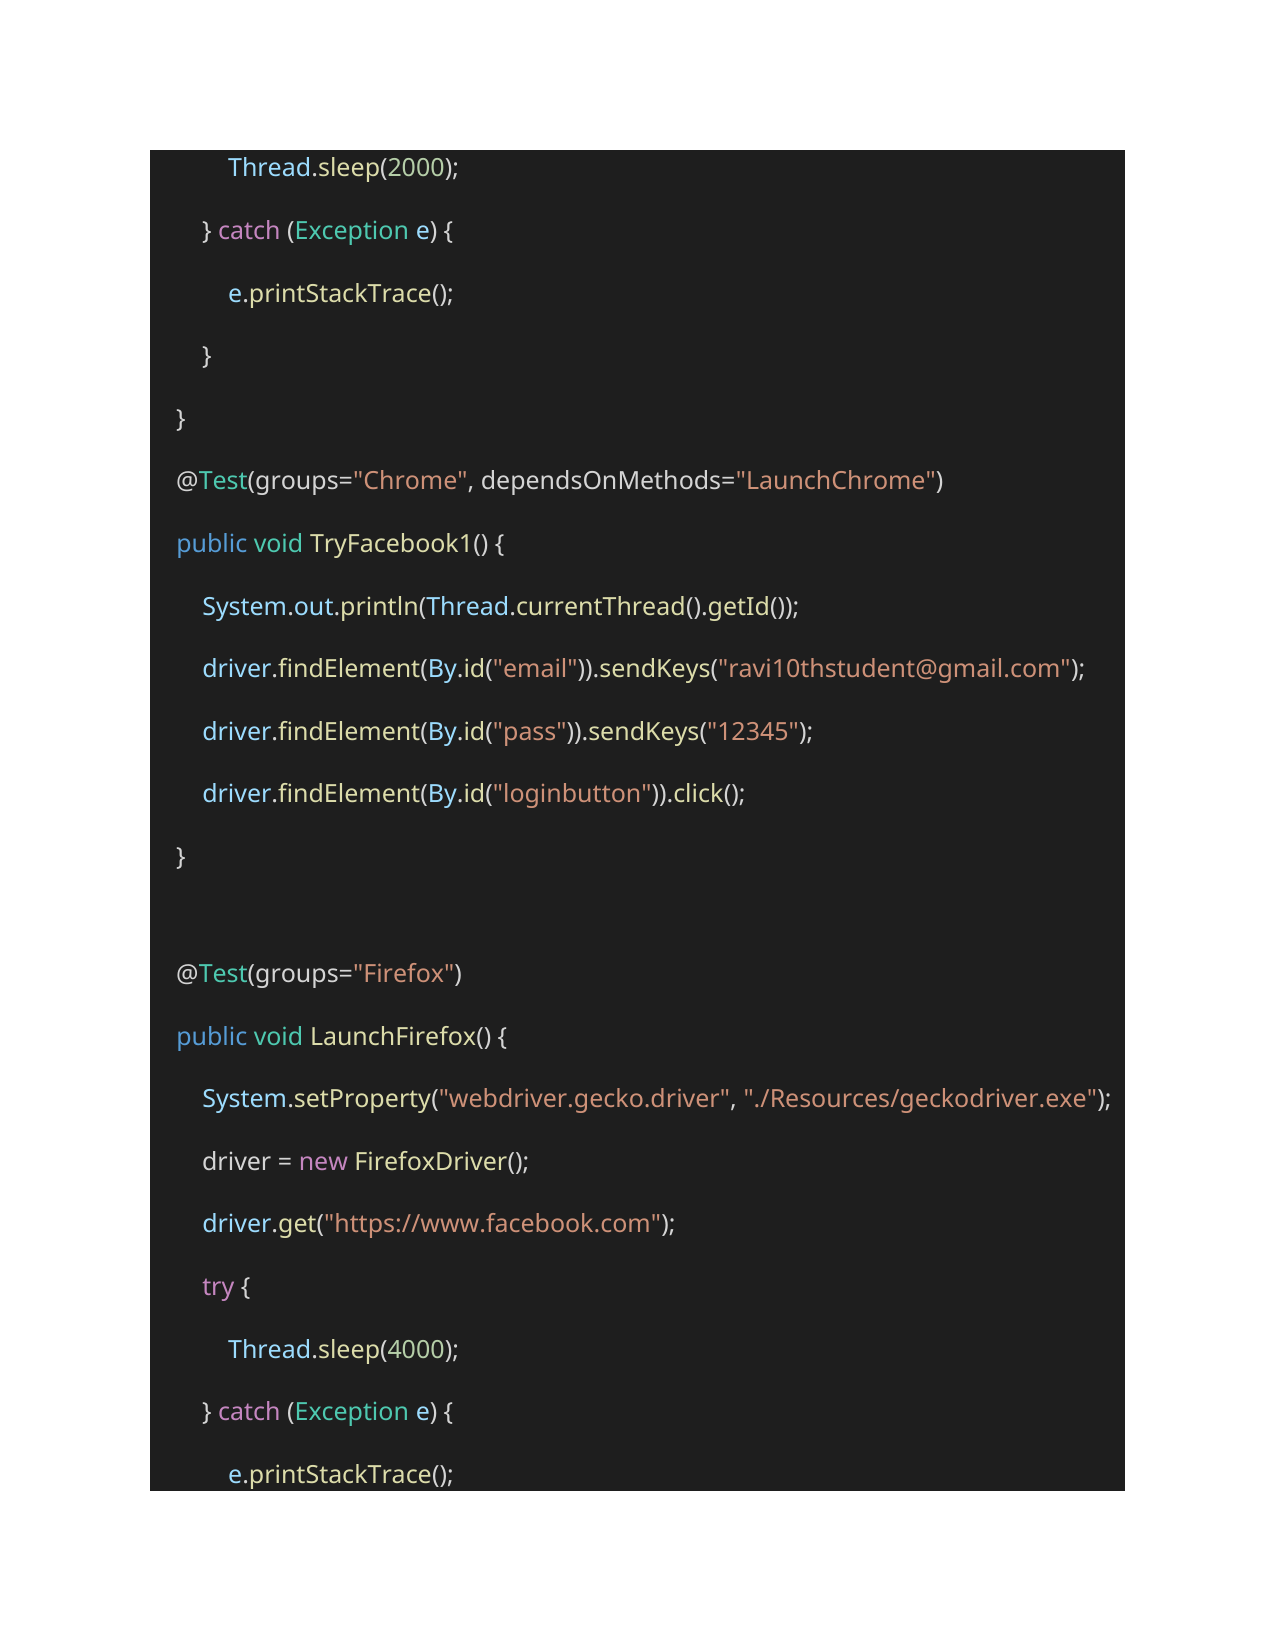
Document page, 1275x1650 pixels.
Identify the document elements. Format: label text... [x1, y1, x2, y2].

text driver.get("https://www.facebook.com"); [150, 1206, 1125, 1240]
text public void TryFacebook1() { [150, 526, 1125, 560]
text driver.findElement(By.id("email")).sendKeys("ravi10thstudent@gmail.com"); [150, 651, 1125, 685]
text e.printStackTrace(); [150, 275, 1125, 309]
text driver.findElement(By.id("pass")).sendKeys("12345"); [150, 713, 1125, 747]
text } catch (Exception e) { [150, 213, 1125, 247]
text driver = new FirefoxDriver(); [150, 1143, 1125, 1178]
text System.setProperty("webdriver.gecko.driver", "./Resources/geckodriver.exe"); [150, 1081, 1125, 1115]
text public void LaunchFirefox() { [150, 1018, 1125, 1052]
text } [150, 839, 1125, 873]
text @Test(groups="Chrome", dependsOnMethods="LaunchChrome") [150, 463, 1125, 497]
text } catch (Exception e) { [150, 1394, 1125, 1428]
text driver.findElement(By.id("loginbutton")).click(); [150, 776, 1125, 810]
text e.printStackTrace(); [150, 1457, 1125, 1491]
text try { [150, 1269, 1125, 1303]
text @Test(groups="Firefox") [150, 956, 1125, 990]
text Thread.sleep(2000); [150, 150, 1125, 184]
text System.out.println(Thread.currentThread().getId()); [150, 588, 1125, 622]
text } [150, 338, 1125, 372]
text } [150, 400, 1125, 434]
text Thread.sleep(4000); [150, 1331, 1125, 1365]
